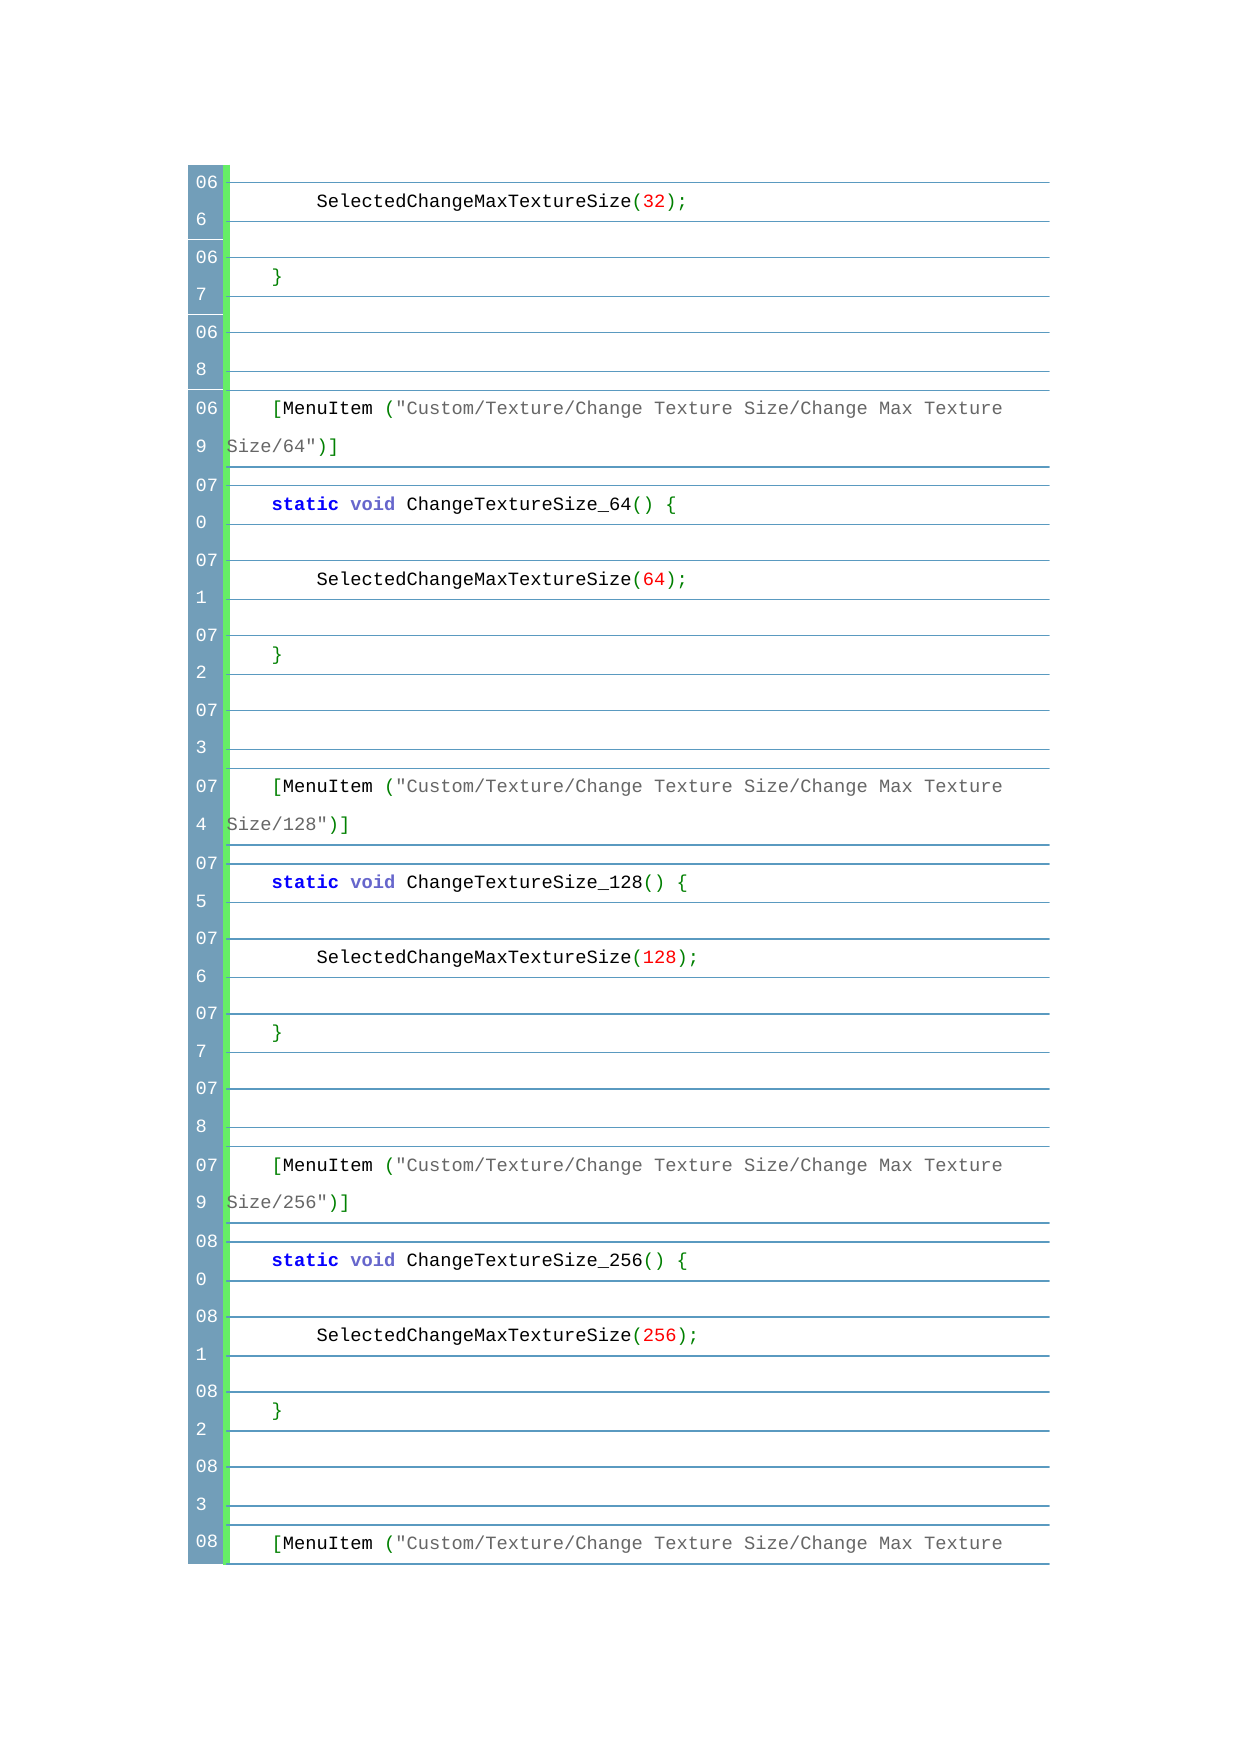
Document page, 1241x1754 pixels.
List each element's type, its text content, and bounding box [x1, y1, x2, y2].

table_cell SelectedChangeMaxTextureSize(256); [230, 1299, 1053, 1374]
table_cell [MenuItem ("Custom/Texture/Change Texture Size/Change Max Texture Size/128")] [230, 768, 1053, 846]
table_cell 080 [188, 1224, 223, 1299]
table_cell } [230, 240, 1053, 314]
table_cell 069 [188, 390, 223, 468]
table_cell } [230, 618, 1053, 693]
table_cell 078 [188, 1071, 223, 1146]
table_cell 084 [188, 1524, 223, 1564]
table_cell 066 [188, 165, 223, 239]
table_cell SelectedChangeMaxTextureSize(32); [230, 165, 1053, 239]
table_cell 075 [188, 846, 223, 921]
table_cell [230, 315, 1053, 389]
table_cell SelectedChangeMaxTextureSize(64); [230, 543, 1053, 618]
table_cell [230, 1524, 1053, 1564]
table_cell 076 [188, 921, 223, 996]
table_cell } [230, 996, 1053, 1071]
table_cell SelectedChangeMaxTextureSize(128); [230, 921, 1053, 996]
table_cell 074 [188, 768, 223, 846]
table_cell 079 [188, 1146, 223, 1224]
table_cell 072 [188, 618, 223, 693]
table_cell 073 [188, 693, 223, 768]
table_cell 082 [188, 1374, 223, 1449]
table_cell [MenuItem ("Custom/Texture/Change Texture Size/Change Max Texture Size/256")] [230, 1146, 1053, 1224]
table_cell [MenuItem ("Custom/Texture/Change Texture Size/Change Max Texture Size/64")] [230, 390, 1053, 468]
table_cell [230, 693, 1053, 768]
table_cell } [230, 1374, 1053, 1449]
table_cell 068 [188, 315, 223, 389]
table_cell 077 [188, 996, 223, 1071]
table_cell [230, 1449, 1053, 1524]
table_cell 081 [188, 1299, 223, 1374]
table_cell static void ChangeTextureSize_64() { [230, 468, 1053, 543]
table_cell 070 [188, 468, 223, 543]
table_cell 083 [188, 1449, 223, 1524]
table_cell 071 [188, 543, 223, 618]
table_cell [230, 1071, 1053, 1146]
table_cell static void ChangeTextureSize_256() { [230, 1224, 1053, 1299]
table_cell static void ChangeTextureSize_128() { [230, 846, 1053, 921]
table_cell 067 [188, 240, 223, 314]
